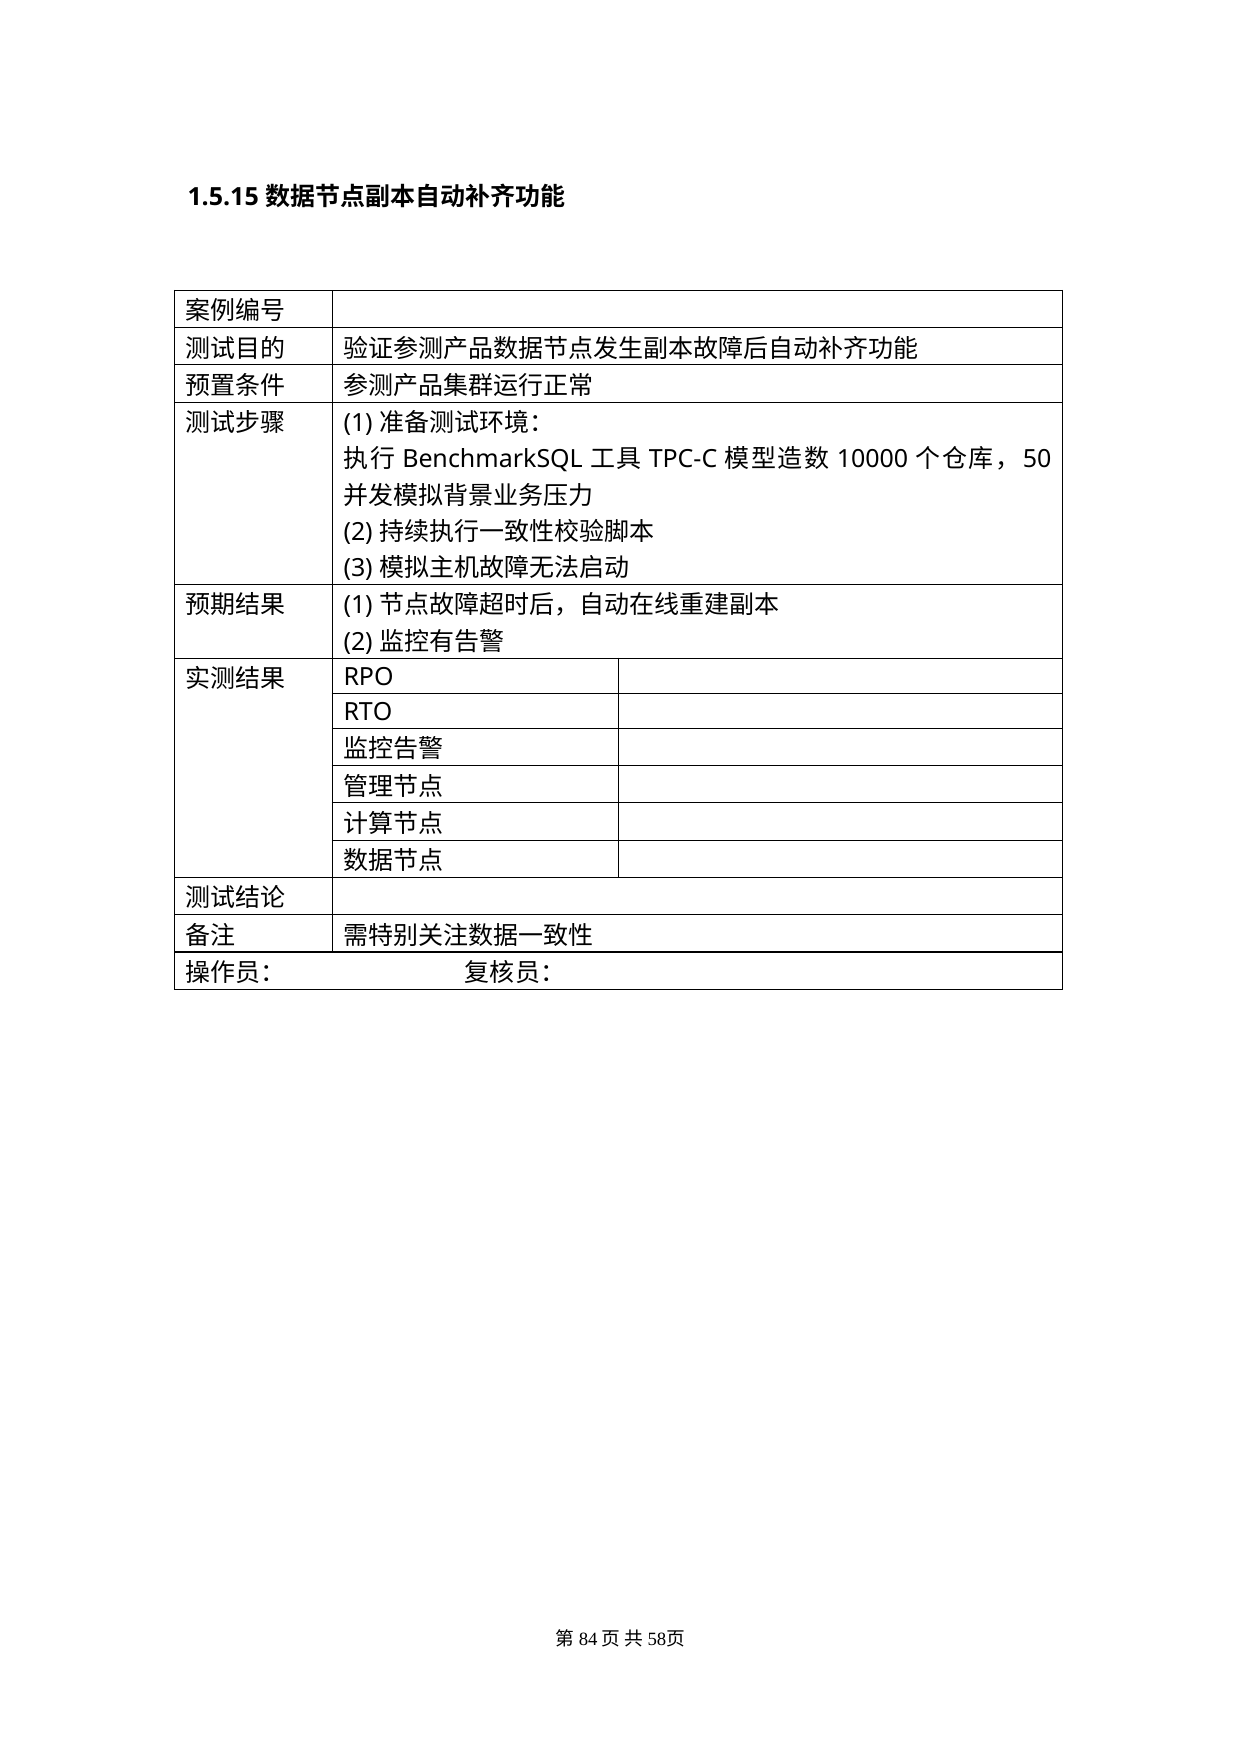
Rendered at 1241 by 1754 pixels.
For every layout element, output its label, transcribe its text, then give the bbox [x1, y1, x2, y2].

table_cell 参测产品集群运行正常 [333, 365, 1062, 402]
table_cell (1) 准备测试环境： 执行BenchmarkSQL工具TPC-C模型造数10000个仓库，50并发模拟背景业务压力 (2) 持续执行一致性校验脚本 (3) 模拟主机故障无法启动 [333, 403, 1062, 584]
table_cell 备注 [175, 915, 332, 951]
table_cell 管理节点 [333, 766, 618, 802]
table_cell [619, 694, 1062, 728]
table_cell 计算节点 [333, 803, 618, 839]
table_cell [619, 729, 1062, 765]
table_cell 测试步骤 [175, 403, 332, 584]
table_cell 操作员： 复核员： [175, 953, 1062, 989]
table_cell 测试目的 [175, 328, 332, 364]
table_cell 监控告警 [333, 729, 618, 765]
table_cell [619, 803, 1062, 839]
table_cell 需特别关注数据一致性 [333, 915, 1062, 951]
table_cell [619, 841, 1062, 877]
table_cell 数据节点 [333, 841, 618, 877]
table_header [333, 291, 1062, 327]
table_cell [333, 878, 1062, 914]
table_cell 测试结论 [175, 878, 332, 914]
table_header 案例编号 [175, 291, 332, 327]
table_cell 验证参测产品数据节点发生副本故障后自动补齐功能 [333, 328, 1062, 364]
table_cell RPO [333, 659, 618, 693]
table_cell RTO [333, 694, 618, 728]
table_cell 实测结果 [175, 659, 332, 877]
table_cell 预置条件 [175, 365, 332, 402]
table_cell [619, 766, 1062, 802]
table_cell [619, 659, 1062, 693]
table_cell (1) 节点故障超时后，自动在线重建副本 (2) 监控有告警 [333, 585, 1062, 657]
table_cell 预期结果 [175, 585, 332, 657]
subtitle 1.5.15 数据节点副本自动补齐功能 [187, 162, 1053, 227]
